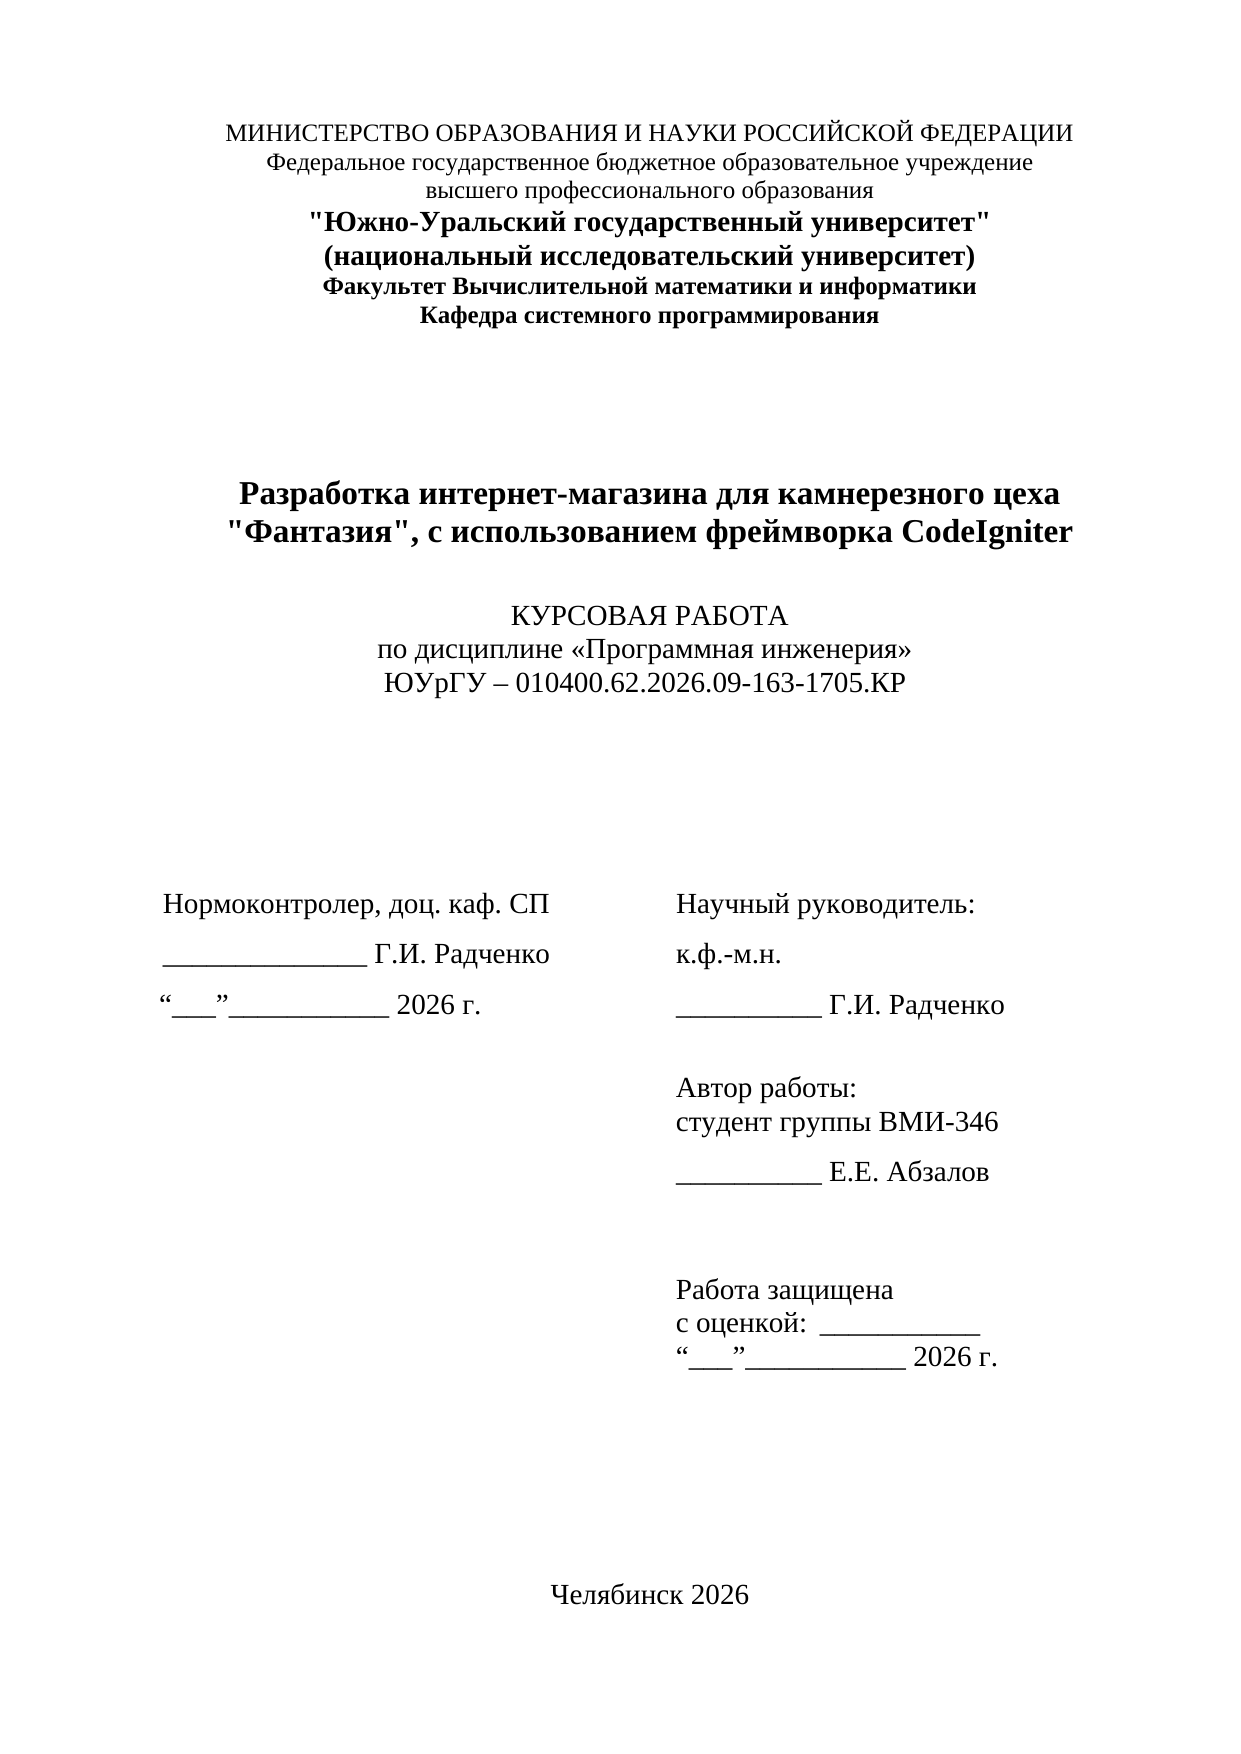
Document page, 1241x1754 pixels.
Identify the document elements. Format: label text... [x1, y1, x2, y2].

text ЮУрГУ – 010400.62.2013.09-163-17051.КР [206, 665, 1083, 699]
text по дисциплине «Программная инженерия» [206, 632, 1083, 665]
text МИНИСТЕРСТВО ОБРАЗОВАНИЯ И НАУКИ РОССИЙСКОЙ ФЕДЕРАЦИИ [148, 118, 1152, 147]
text "Южно-Уральский государственный университет" [148, 204, 1152, 238]
text "Фантазия", с использованием фреймворка CodeIgniter [148, 512, 1152, 550]
text Челябинск 2013 [148, 1577, 1152, 1611]
text Факультет Вычислительной математики и информатики [148, 271, 1152, 300]
text Федеральное государственное бюджетное образовательное учреждение высшего профессионального образования [148, 147, 1152, 204]
text (национальный исследовательский университет) [148, 238, 1152, 271]
text Разработка интернет-магазина для камнерезного цеха [148, 473, 1152, 512]
table_header Нормоконтролер, доц. каф. СП ______________ Г.И. Радченко “___”___________ 2013 г. [148, 886, 661, 1384]
text КУРСОВАЯ РАБОТА [148, 598, 1152, 632]
table_header Научный руководитель: к.ф.-м.н. __________ Г.И. Радченко Автор работы: студент группы ВМИ-346 __________ Е.Е. Абзалов Работа защищена с оценкой: ___________ “___”___________ 2013 г. [661, 886, 1174, 1384]
text Кафедра системного программирования [148, 300, 1152, 329]
